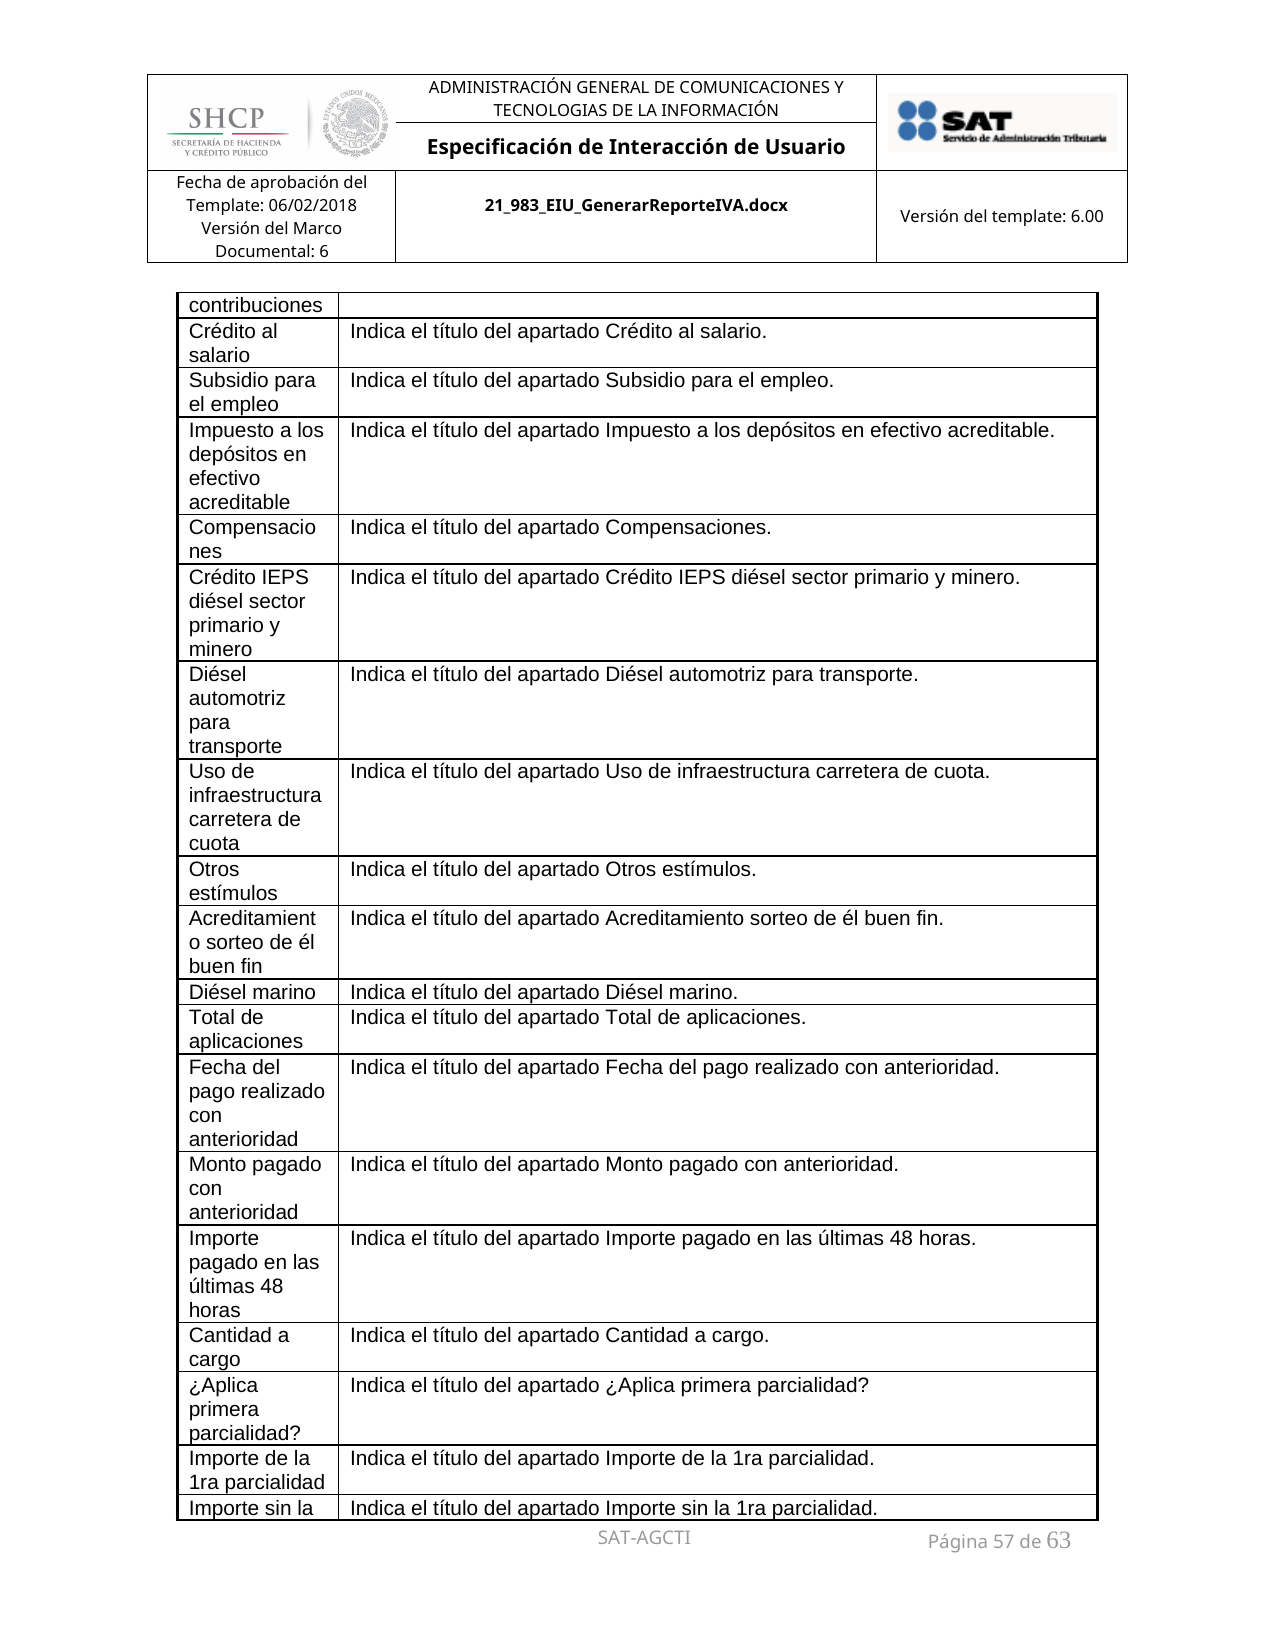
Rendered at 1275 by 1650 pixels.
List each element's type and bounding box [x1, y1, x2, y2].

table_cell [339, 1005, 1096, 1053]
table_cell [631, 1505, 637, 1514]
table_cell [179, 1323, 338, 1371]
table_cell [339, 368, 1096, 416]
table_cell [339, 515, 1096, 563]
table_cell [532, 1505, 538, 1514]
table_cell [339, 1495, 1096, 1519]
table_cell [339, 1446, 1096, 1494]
picture [158, 75, 396, 170]
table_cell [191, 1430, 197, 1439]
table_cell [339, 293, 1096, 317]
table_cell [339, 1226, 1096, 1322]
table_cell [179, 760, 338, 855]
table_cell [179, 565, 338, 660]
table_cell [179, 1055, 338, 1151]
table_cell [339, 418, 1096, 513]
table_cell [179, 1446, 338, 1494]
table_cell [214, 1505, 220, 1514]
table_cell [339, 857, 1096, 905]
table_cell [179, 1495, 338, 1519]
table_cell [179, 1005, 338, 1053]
picture [887, 93, 1118, 152]
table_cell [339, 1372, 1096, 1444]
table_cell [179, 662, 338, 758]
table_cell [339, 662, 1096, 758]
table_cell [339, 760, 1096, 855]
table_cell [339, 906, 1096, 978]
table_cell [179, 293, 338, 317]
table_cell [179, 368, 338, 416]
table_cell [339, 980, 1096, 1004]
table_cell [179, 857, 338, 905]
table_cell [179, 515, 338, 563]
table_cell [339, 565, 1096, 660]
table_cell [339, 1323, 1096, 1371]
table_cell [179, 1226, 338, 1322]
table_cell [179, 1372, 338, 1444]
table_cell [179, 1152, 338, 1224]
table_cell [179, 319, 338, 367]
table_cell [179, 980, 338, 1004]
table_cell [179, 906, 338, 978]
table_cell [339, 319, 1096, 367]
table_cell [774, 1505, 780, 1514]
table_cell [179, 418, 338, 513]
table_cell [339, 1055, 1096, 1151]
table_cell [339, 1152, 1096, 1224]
